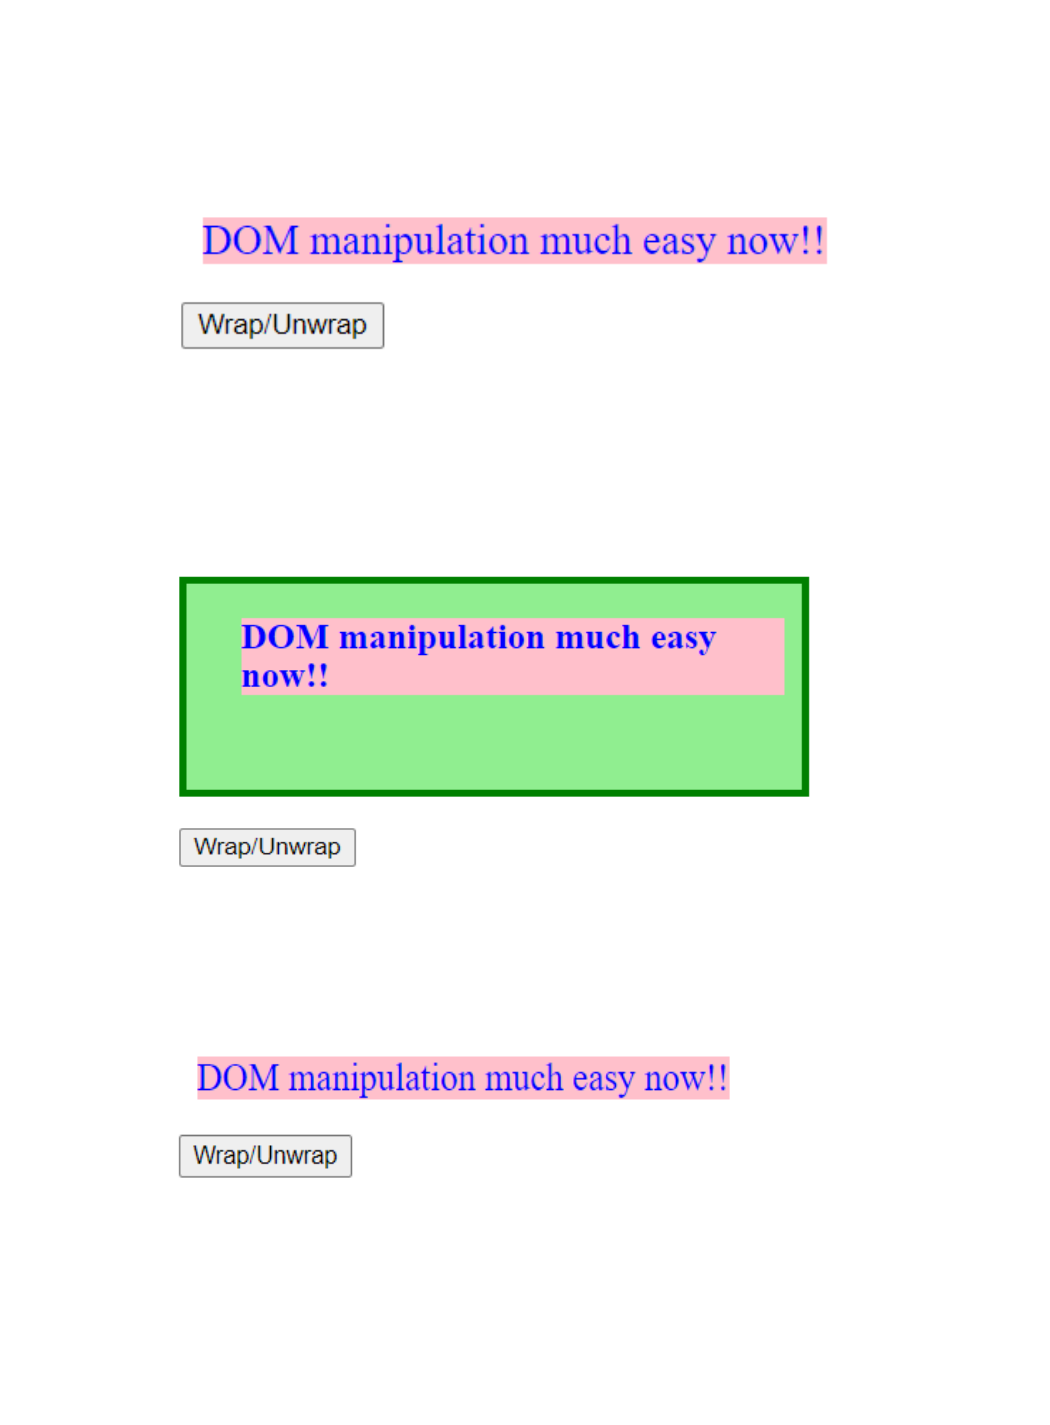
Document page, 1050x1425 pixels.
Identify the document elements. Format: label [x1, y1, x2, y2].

picture [165, 206, 898, 459]
picture [165, 571, 861, 936]
picture [165, 1048, 809, 1274]
